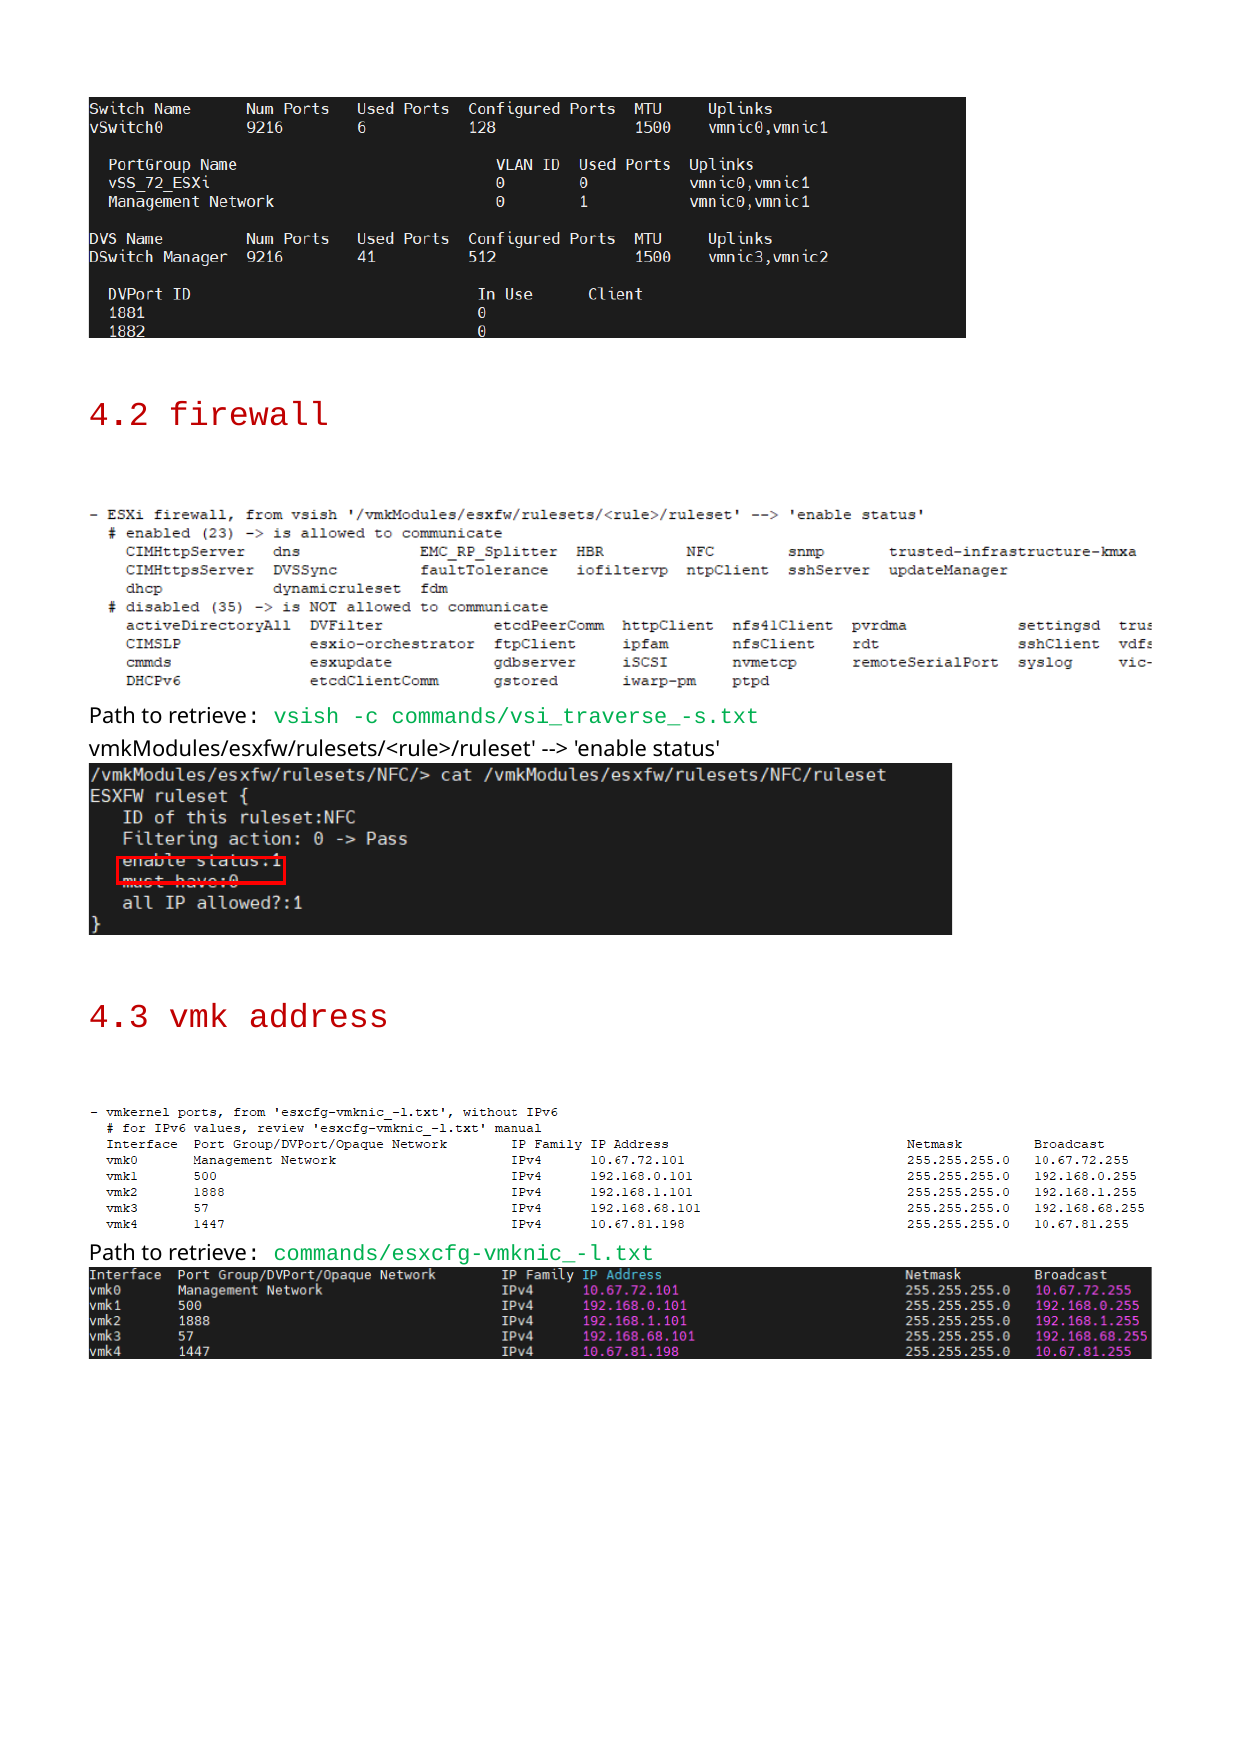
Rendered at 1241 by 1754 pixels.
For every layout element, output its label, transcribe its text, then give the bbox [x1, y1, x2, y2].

picture [88, 1105, 1152, 1229]
text Path to retrieve: commands/esxcfg-vmknic_-l.txt [89, 1235, 1152, 1267]
subtitle 4.3 vmk address [89, 986, 1152, 1051]
text Path to retrieve: vsish -c commands/vsi_traverse_-s.txt [89, 699, 1152, 731]
text vmkModules/esxfw/rulesets/<rule>/ruleset' --> 'enable status' [89, 731, 1152, 764]
subtitle 4.2 firewall [89, 384, 1152, 449]
picture [88, 97, 966, 338]
picture [88, 763, 953, 935]
picture [88, 503, 1152, 691]
picture [88, 1267, 1152, 1359]
